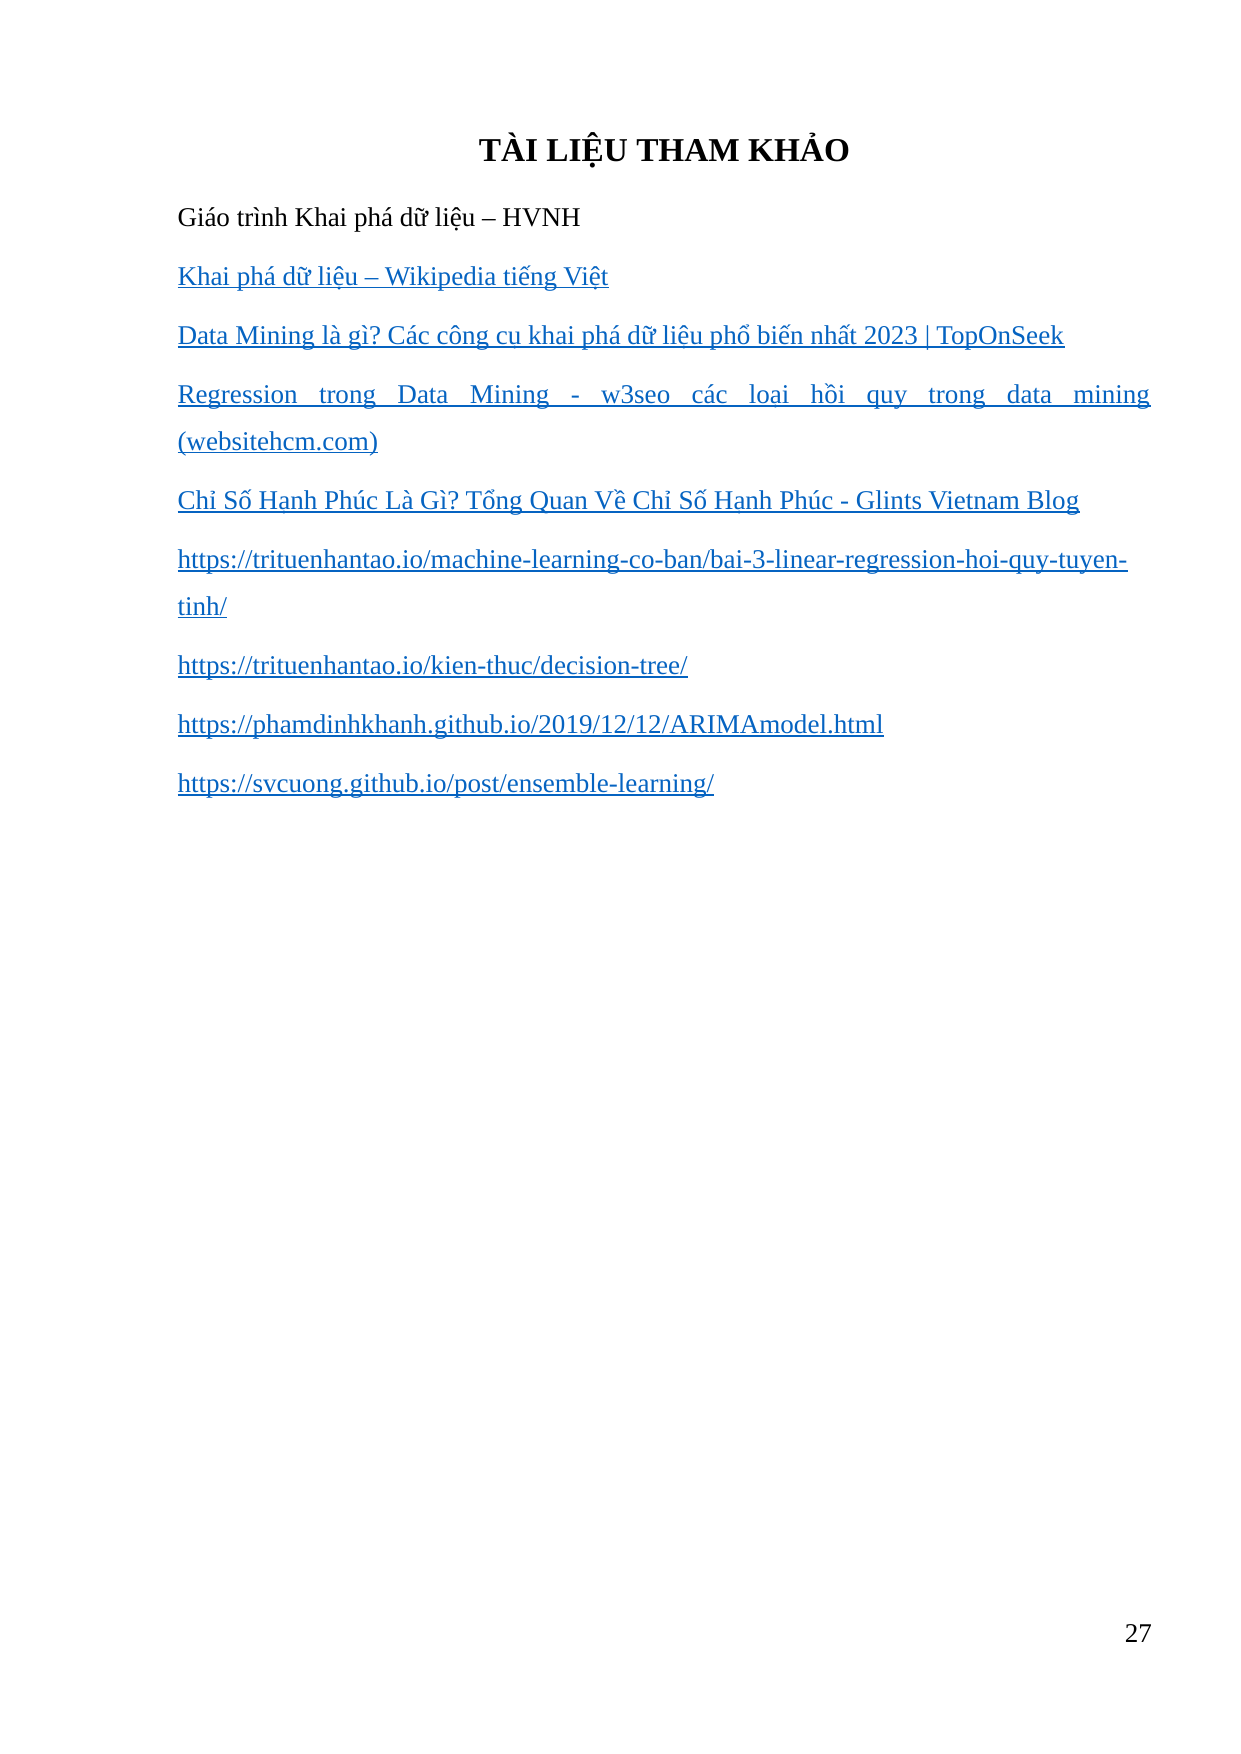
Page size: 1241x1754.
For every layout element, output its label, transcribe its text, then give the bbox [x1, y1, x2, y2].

text https://svcuong.github.io/post/ensemble-learning/ [177, 767, 1152, 798]
text https://phamdinhkhanh.github.io/2019/12/12/ARIMAmodel.html [177, 708, 1152, 739]
text Regression trong Data Mining - w3seo các loại hồi quy trong data mining (websitehcm.com) [177, 378, 1152, 456]
text Data Mining là gì? Các công cụ khai phá dữ liệu phổ biến nhất 2023 | TopOnSeek [177, 319, 1152, 350]
text Khai phá dữ liệu – Wikipedia tiếng Việt [177, 260, 1152, 291]
text https://trituenhantao.io/kien-thuc/decision-tree/ [177, 649, 1152, 680]
text https://trituenhantao.io/machine-learning-co-ban/bai-3-linear-regression-hoi-quy-tuyen-tinh/ [177, 543, 1152, 621]
text Giáo trình Khai phá dữ liệu – HVNH [177, 201, 1152, 232]
text Chỉ Số Hạnh Phúc Là Gì? Tổng Quan Về Chỉ Số Hạnh Phúc - Glints Vietnam Blog [177, 484, 1152, 515]
subtitle TÀI LIỆU THAM KHẢO [177, 131, 1152, 169]
